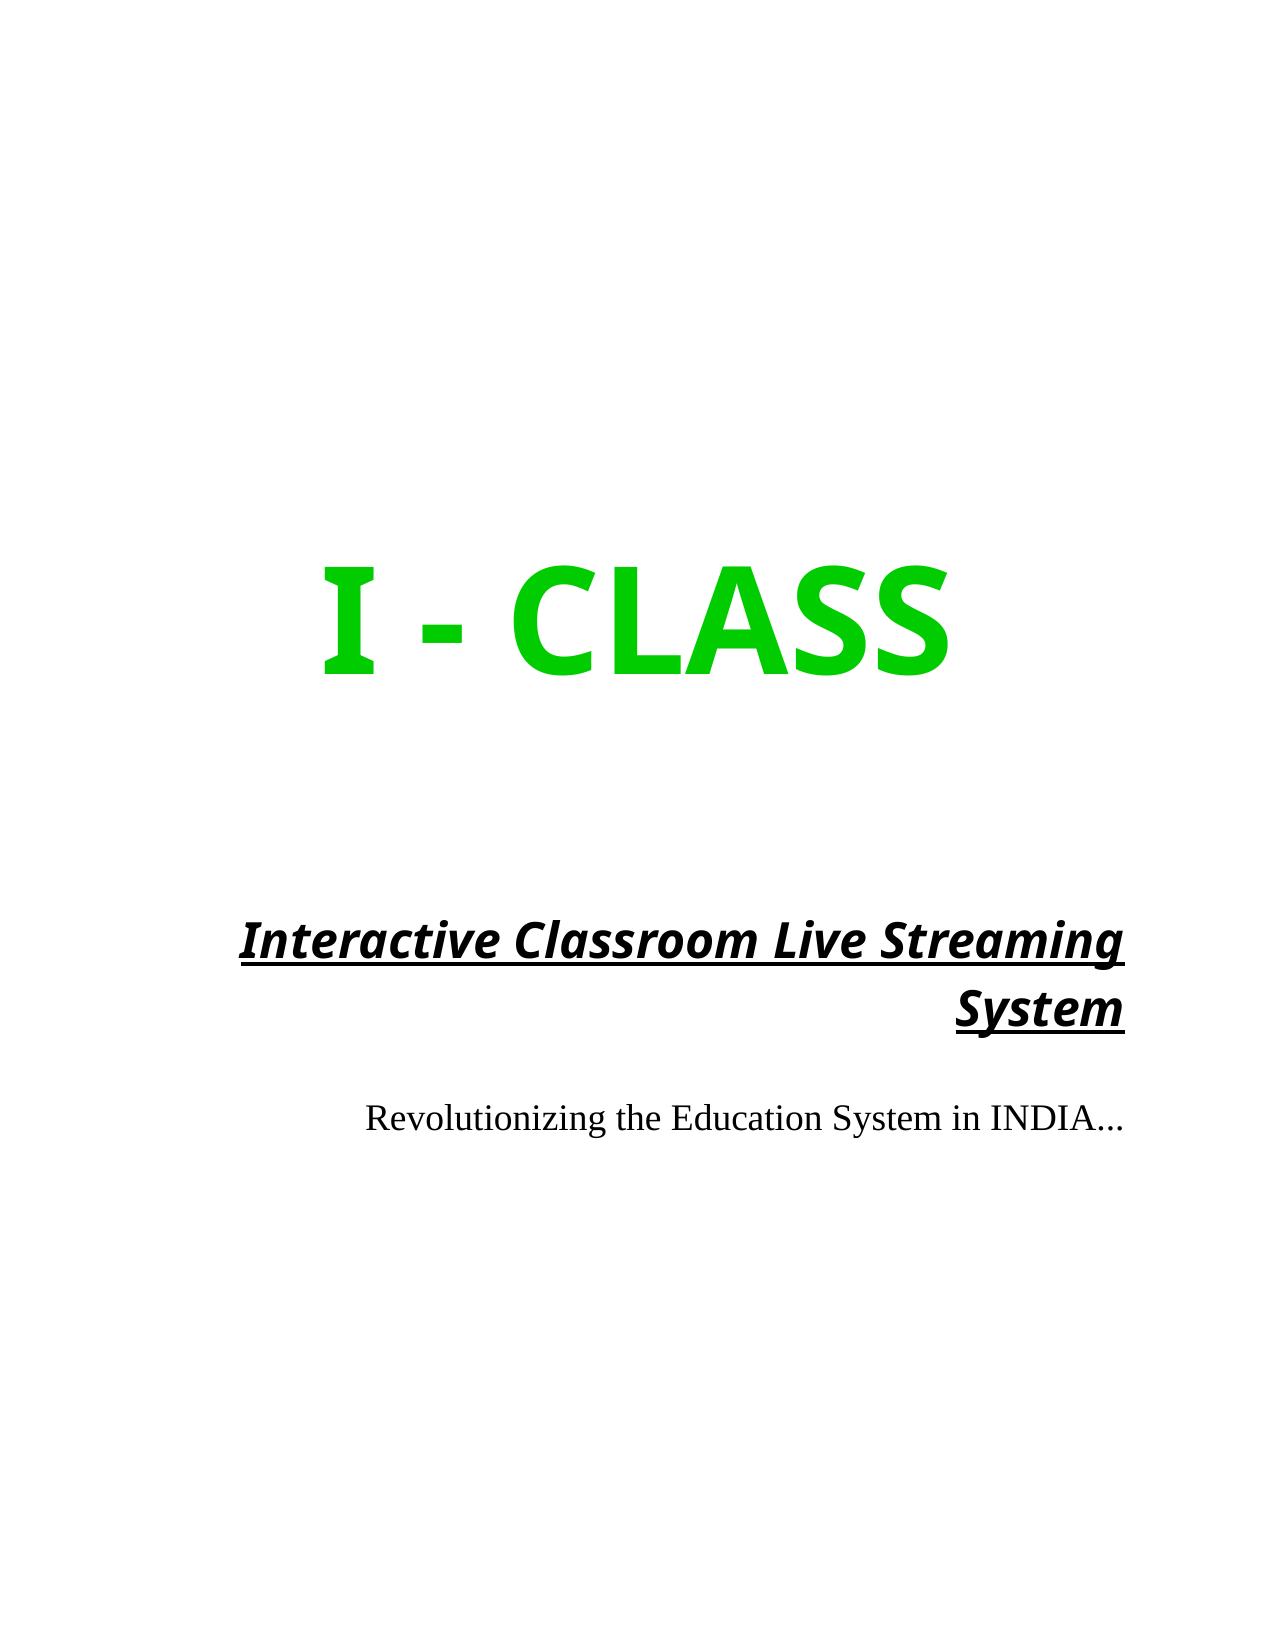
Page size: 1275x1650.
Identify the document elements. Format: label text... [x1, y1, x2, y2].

text I - CLASS [150, 514, 1125, 719]
text Interactive Classroom Live Streaming System [150, 905, 1125, 1041]
text Revolutionizing the Education System in INDIA... [150, 1095, 1125, 1138]
